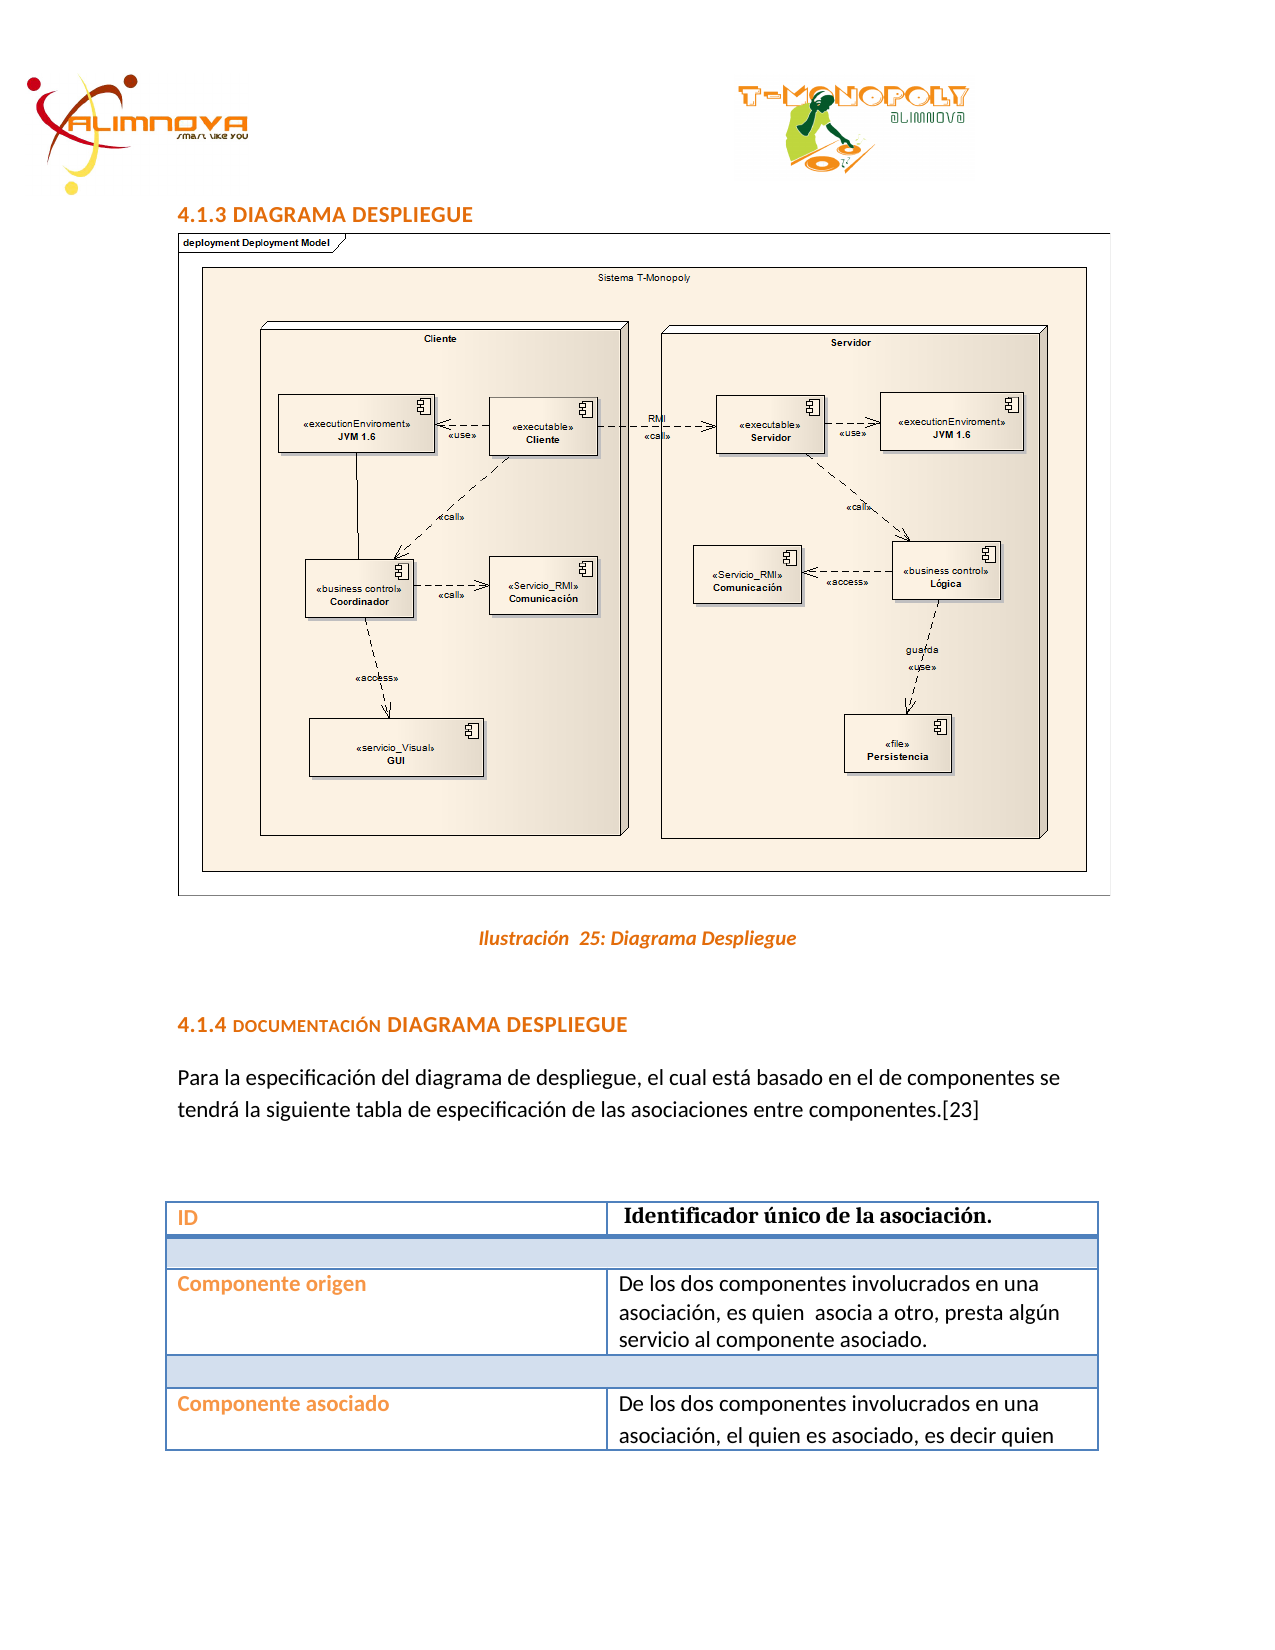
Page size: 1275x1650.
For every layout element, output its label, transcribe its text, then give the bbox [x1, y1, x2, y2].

subtitle 4.1.4 documentación DIAGRAMA DESPLIEGUE [177, 1010, 1098, 1038]
picture [177, 232, 1111, 896]
subtitle 4.1.3 DIAGRAMA DESPLIEGUE [177, 148, 1098, 232]
picture [24, 73, 249, 196]
picture [734, 74, 975, 148]
subtitle Ilustración 25: Diagrama Despliegue [177, 925, 1098, 951]
table_header Identificador único de la asociación. [608, 1203, 1097, 1234]
text Para la especificación del diagrama de despliegue, el cual está basado en el de componentes se tendrá la siguiente tabla de especificación de las asociaciones entre componentes.[23] [177, 1063, 1098, 1123]
table_cell [167, 1239, 1097, 1267]
table_cell Componente origen [167, 1270, 606, 1354]
table_header ID [167, 1203, 606, 1234]
table_cell [167, 1356, 1097, 1387]
table_cell De los dos componentes involucrados en una asociación, el quien es asociado, es decir quien depende de o solicita un servicio. [608, 1389, 1097, 1449]
table_cell De los dos componentes involucrados en una asociación, es quien asocia a otro, presta algún servicio al componente asociado. [608, 1270, 1097, 1354]
table_cell Componente asociado [167, 1389, 606, 1449]
